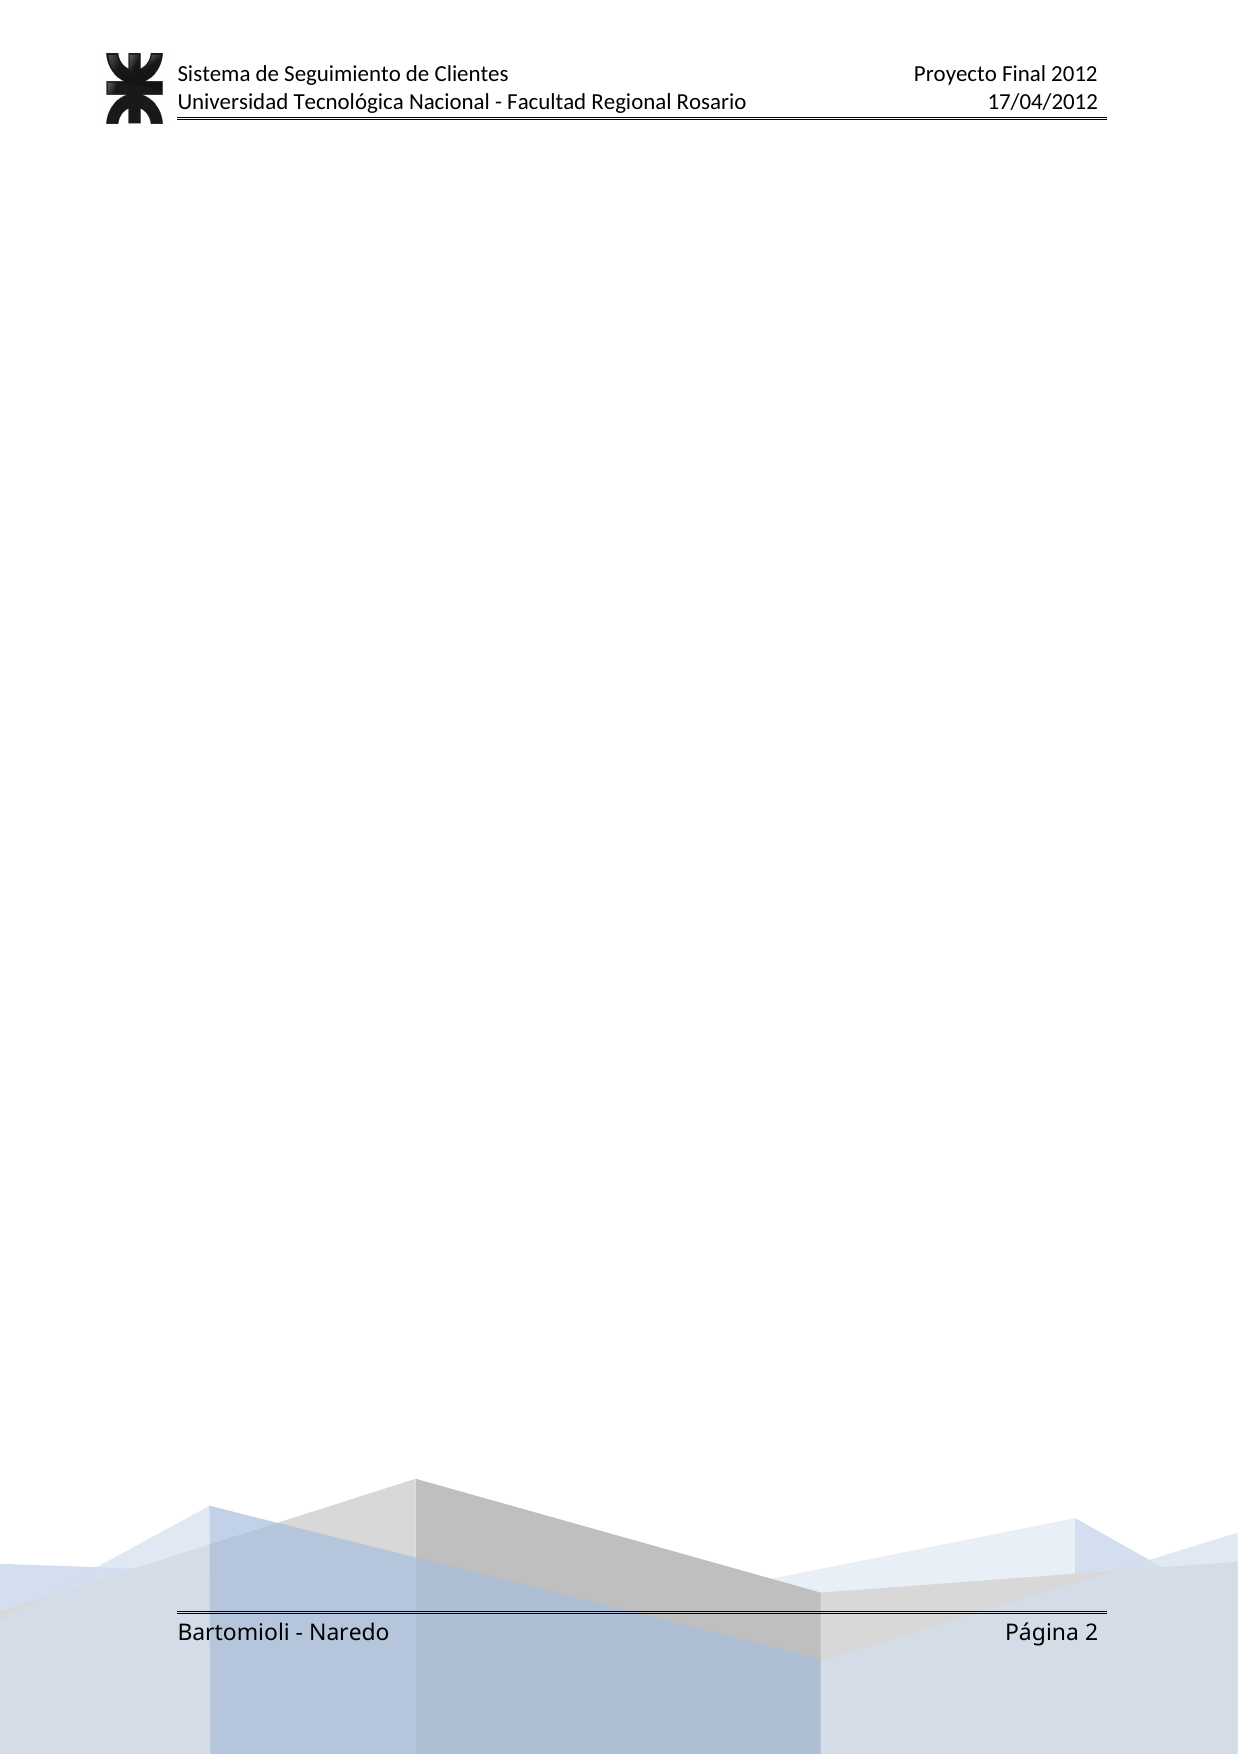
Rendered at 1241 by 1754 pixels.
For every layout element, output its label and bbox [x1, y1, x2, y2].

picture [101, 48, 169, 127]
